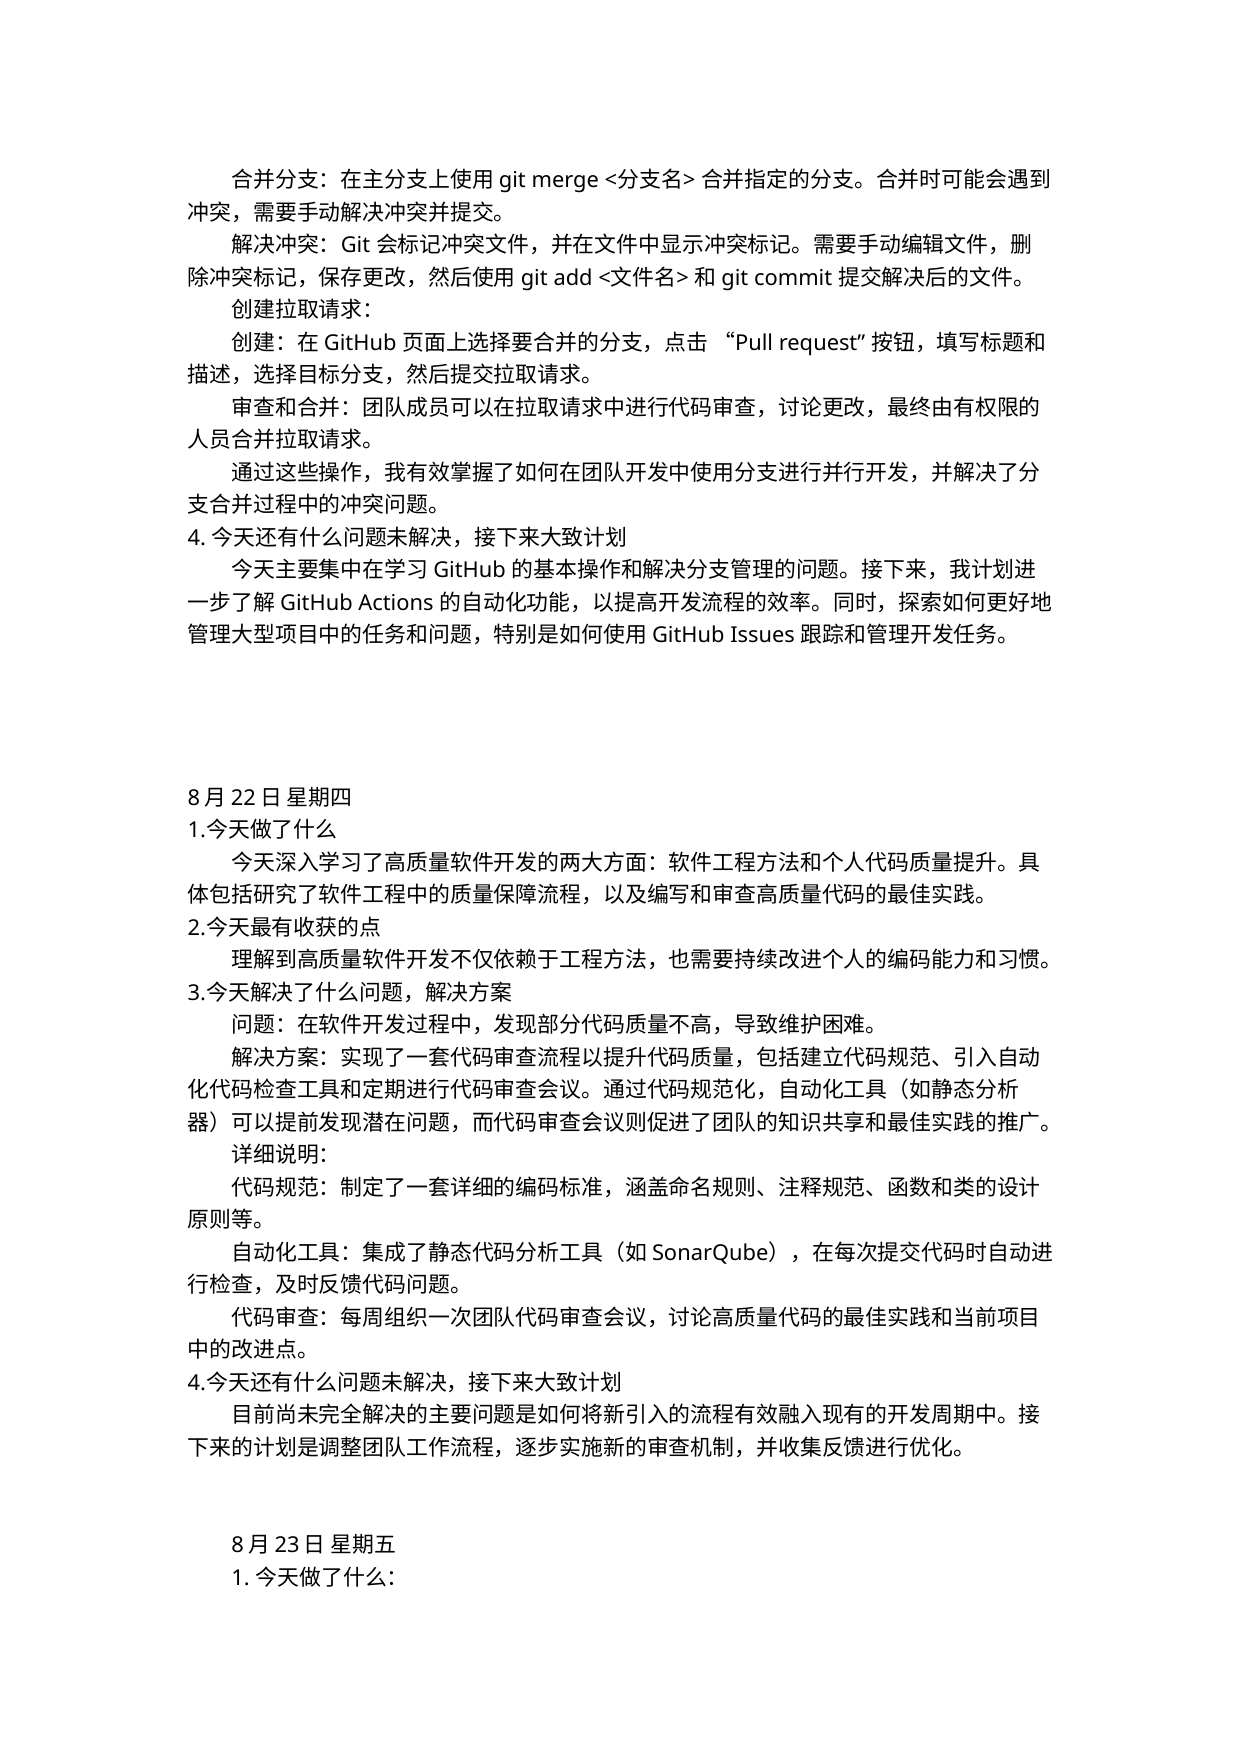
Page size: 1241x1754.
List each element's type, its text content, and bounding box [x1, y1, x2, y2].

text 解决方案：实现了一套代码审查流程以提升代码质量，包括建立代码规范、引入自动化代码检查工具和定期进行代码审查会议。通过代码规范化，自动化工具（如静态分析器）可以提前发现潜在问题，而代码审查会议则促进了团队的知识共享和最佳实践的推广。 [187, 1039, 1053, 1137]
text 1. 今天做了什么： [187, 1559, 1053, 1592]
text 今天深入学习了高质量软件开发的两大方面：软件工程方法和个人代码质量提升。具体包括研究了软件工程中的质量保障流程，以及编写和审查高质量代码的最佳实践。 [187, 844, 1053, 909]
text 3.今天解决了什么问题，解决方案 [187, 974, 1053, 1007]
text 问题：在软件开发过程中，发现部分代码质量不高，导致维护困难。 [187, 1007, 1053, 1039]
text 4.今天还有什么问题未解决，接下来大致计划 [187, 1364, 1053, 1397]
text 合并分支：在主分支上使用 git merge <分支名> 合并指定的分支。合并时可能会遇到冲突，需要手动解决冲突并提交。 [187, 162, 1053, 227]
text 解决冲突：Git 会标记冲突文件，并在文件中显示冲突标记。需要手动编辑文件，删除冲突标记，保存更改，然后使用 git add <文件名> 和 git commit 提交解决后的文件。 [187, 227, 1053, 292]
text 创建拉取请求： [187, 292, 1053, 324]
text 代码规范：制定了一套详细的编码标准，涵盖命名规则、注释规范、函数和类的设计原则等。 [187, 1169, 1053, 1234]
text 今天主要集中在学习 GitHub 的基本操作和解决分支管理的问题。接下来，我计划进一步了解 GitHub Actions 的自动化功能，以提高开发流程的效率。同时，探索如何更好地管理大型项目中的任务和问题，特别是如何使用 GitHub Issues 跟踪和管理开发任务。 [187, 552, 1053, 649]
text 通过这些操作，我有效掌握了如何在团队开发中使用分支进行并行开发，并解决了分支合并过程中的冲突问题。 [187, 454, 1053, 519]
text 目前尚未完全解决的主要问题是如何将新引入的流程有效融入现有的开发周期中。接下来的计划是调整团队工作流程，逐步实施新的审查机制，并收集反馈进行优化。 [187, 1397, 1053, 1462]
text 自动化工具：集成了静态代码分析工具（如 SonarQube），在每次提交代码时自动进行检查，及时反馈代码问题。 [187, 1234, 1053, 1299]
text 详细说明： [187, 1137, 1053, 1169]
text 代码审查：每周组织一次团队代码审查会议，讨论高质量代码的最佳实践和当前项目中的改进点。 [187, 1299, 1053, 1364]
text 审查和合并：团队成员可以在拉取请求中进行代码审查，讨论更改，最终由有权限的人员合并拉取请求。 [187, 389, 1053, 454]
text 4. 今天还有什么问题未解决，接下来大致计划 [187, 519, 1053, 552]
text 2.今天最有收获的点 [187, 909, 1053, 942]
text 创建：在 GitHub 页面上选择要合并的分支，点击 “Pull request” 按钮，填写标题和描述，选择目标分支，然后提交拉取请求。 [187, 324, 1053, 389]
text 1.今天做了什么 [187, 812, 1053, 844]
text 8月23日 星期五 [187, 1527, 1053, 1559]
text 8月22日 星期四 [187, 779, 1053, 812]
text 理解到高质量软件开发不仅依赖于工程方法，也需要持续改进个人的编码能力和习惯。 [187, 942, 1053, 974]
